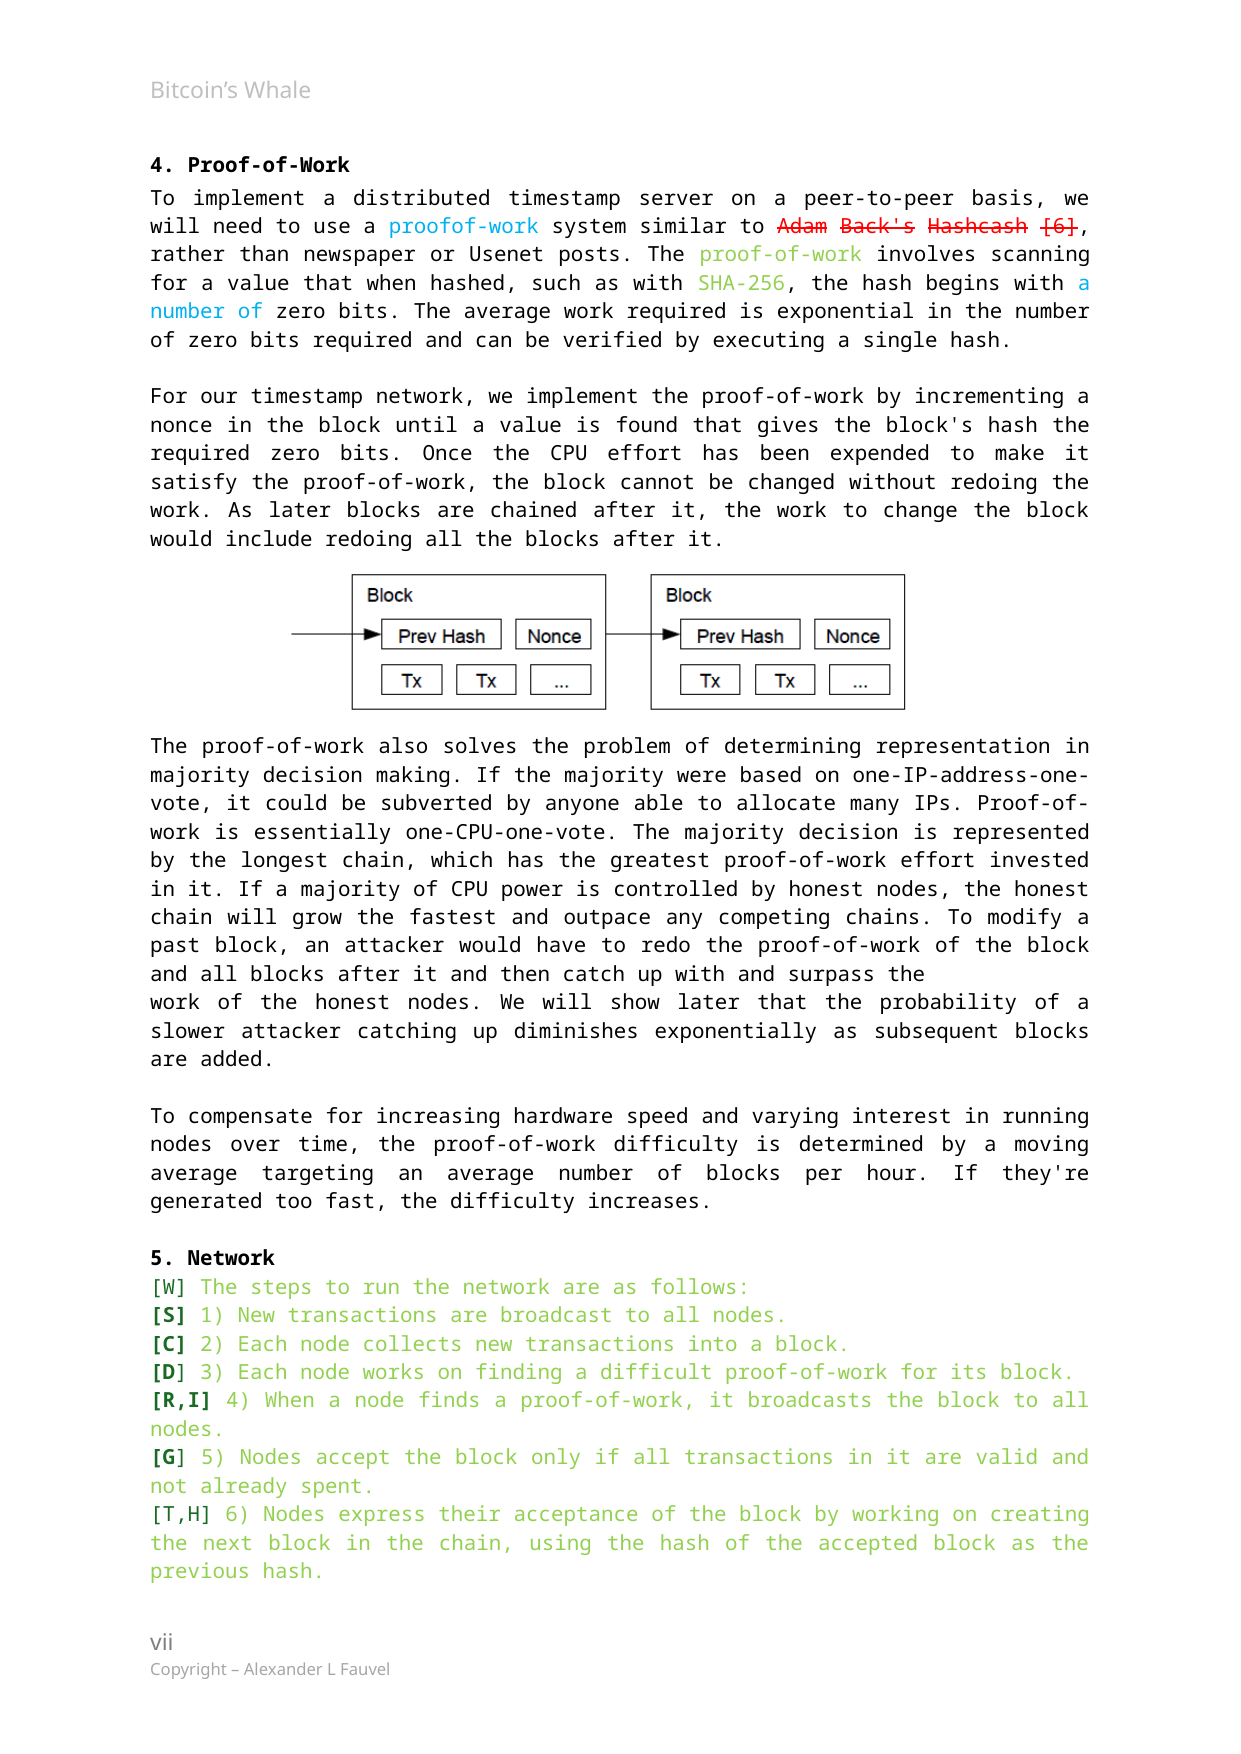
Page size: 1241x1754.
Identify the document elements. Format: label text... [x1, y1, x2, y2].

picture [263, 552, 977, 732]
text The proof-of-work also solves the problem of determining representation in majority decision making. If the majority were based on one-IP-address-one-vote, it could be subverted by anyone able to allocate many IPs. Proof-of-work is essentially one-CPU-one-vote. The majority decision is represented by the longest chain, which has the greatest proof-of-work effort invested in it. If a majority of CPU power is controlled by honest nodes, the honest chain will grow the fastest and outpace any competing chains. To modify a past block, an attacker would have to redo the proof-of-work of the block and all blocks after it and then catch up with and surpass the [150, 731, 1090, 987]
text [T,H] 6) Nodes express their acceptance of the block by working on creating the next block in the chain, using the hash of the accepted block as the previous hash. [150, 1499, 1090, 1584]
text [D] 3) Each node works on finding a difficult proof-of-work for its block. [150, 1357, 1090, 1386]
text work of the honest nodes. We will show later that the probability of a slower attacker catching up diminishes exponentially as subsequent blocks are added. [150, 987, 1090, 1073]
text 5. Network [150, 1243, 1090, 1272]
text To compensate for increasing hardware speed and varying interest in running nodes over time, the proof-of-work difficulty is determined by a moving average targeting an average number of blocks per hour. If they're generated too fast, the difficulty increases. [150, 1101, 1090, 1215]
text [S] 1) New transactions are broadcast to all nodes. [150, 1300, 1090, 1329]
text [W] The steps to run the network are as follows: [150, 1272, 1090, 1300]
text [C] 2) Each node collects new transactions into a block. [150, 1329, 1090, 1357]
text For our timestamp network, we implement the proof-of-work by incrementing a nonce in the block until a value is found that gives the block's hash the required zero bits. Once the CPU effort has been expended to make it satisfy the proof-of-work, the block cannot be changed without redoing the work. As later blocks are chained after it, the work to change the block would include redoing all the blocks after it. [150, 382, 1090, 552]
text To implement a distributed timestamp server on a peer-to-peer basis, we will need to use a proofof-work system similar to Adam Back's Hashcash [6], rather than newspaper or Usenet posts. The proof-of-work involves scanning for a value that when hashed, such as with SHA-256, the hash begins with a number of zero bits. The average work required is exponential in the number of zero bits required and can be verified by executing a single hash. [150, 183, 1090, 353]
text [R,I] 4) When a node finds a proof-of-work, it broadcasts the block to all nodes. [150, 1386, 1090, 1442]
text 4. Proof-of-Work [150, 150, 1090, 178]
text [G] 5) Nodes accept the block only if all transactions in it are valid and not already spent. [150, 1442, 1090, 1499]
